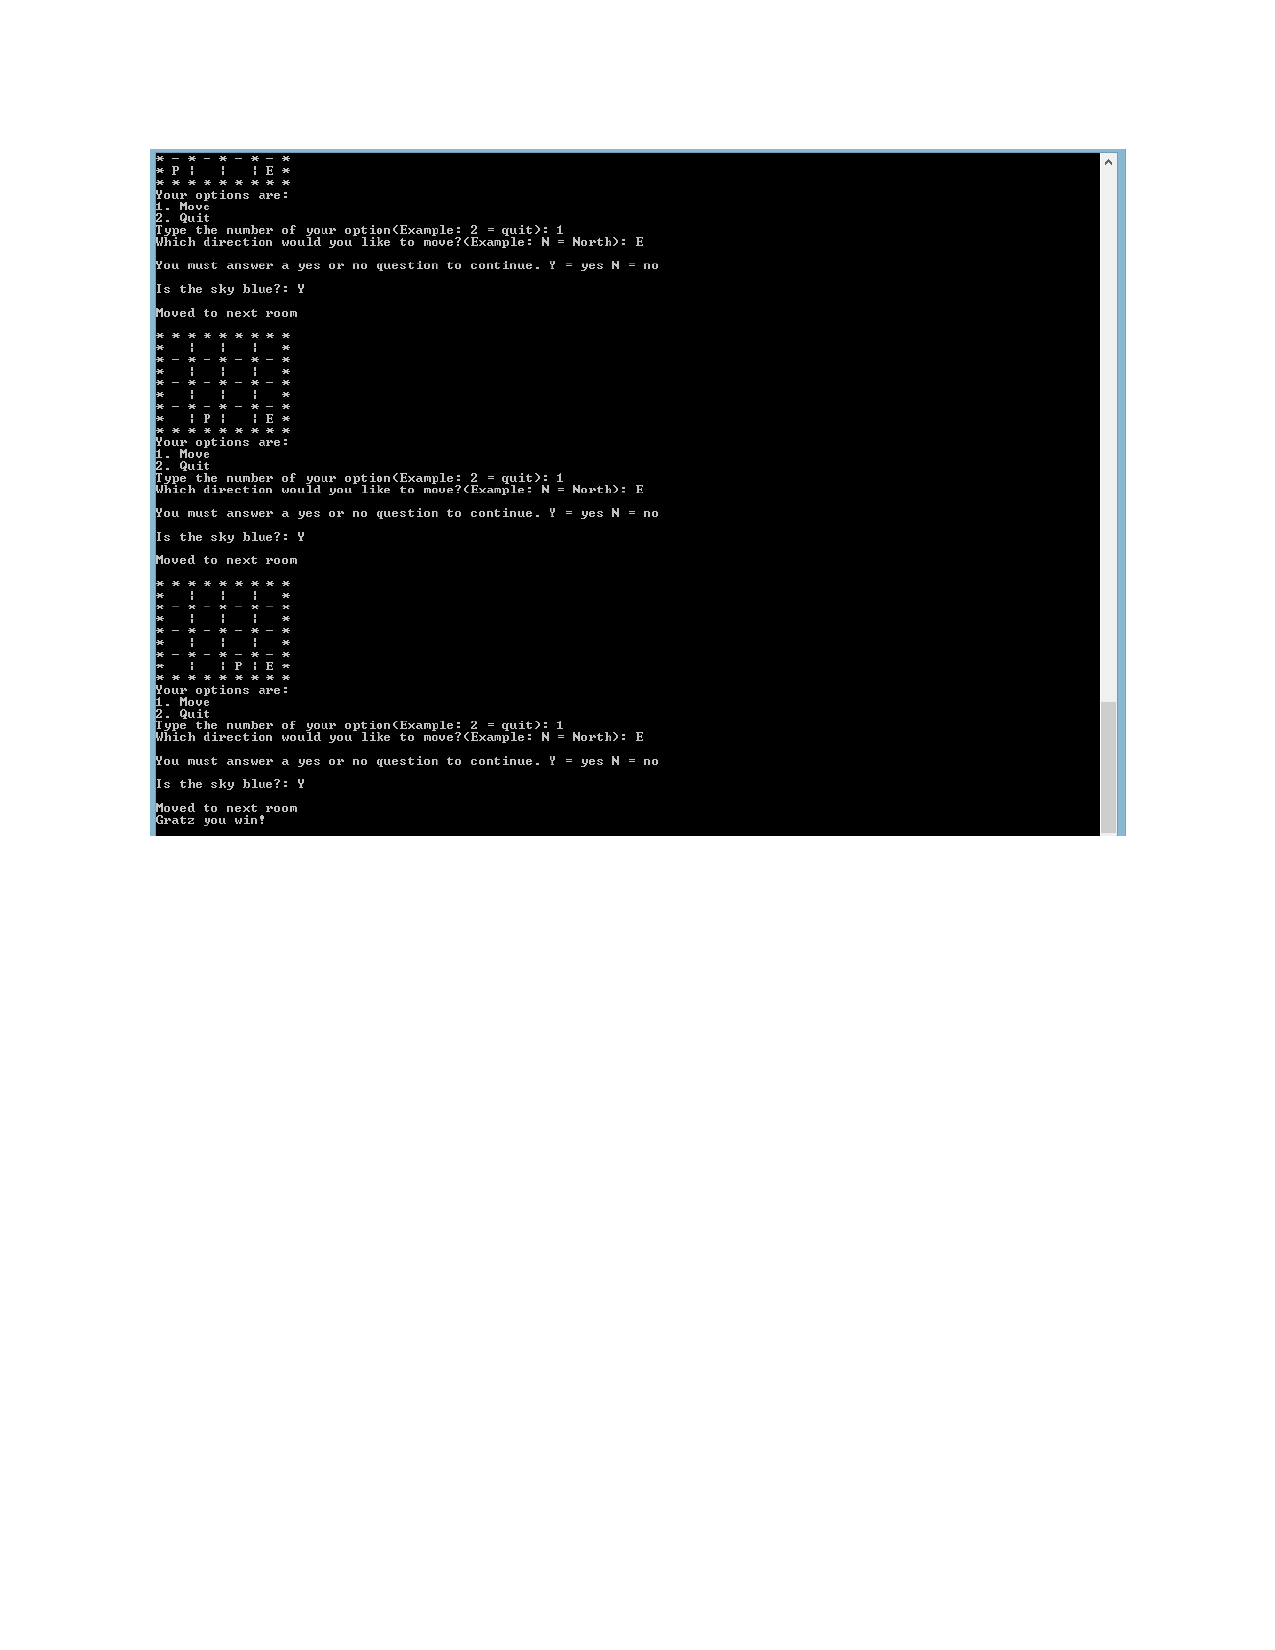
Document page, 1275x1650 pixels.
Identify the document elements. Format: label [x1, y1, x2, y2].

picture [150, 149, 1126, 836]
